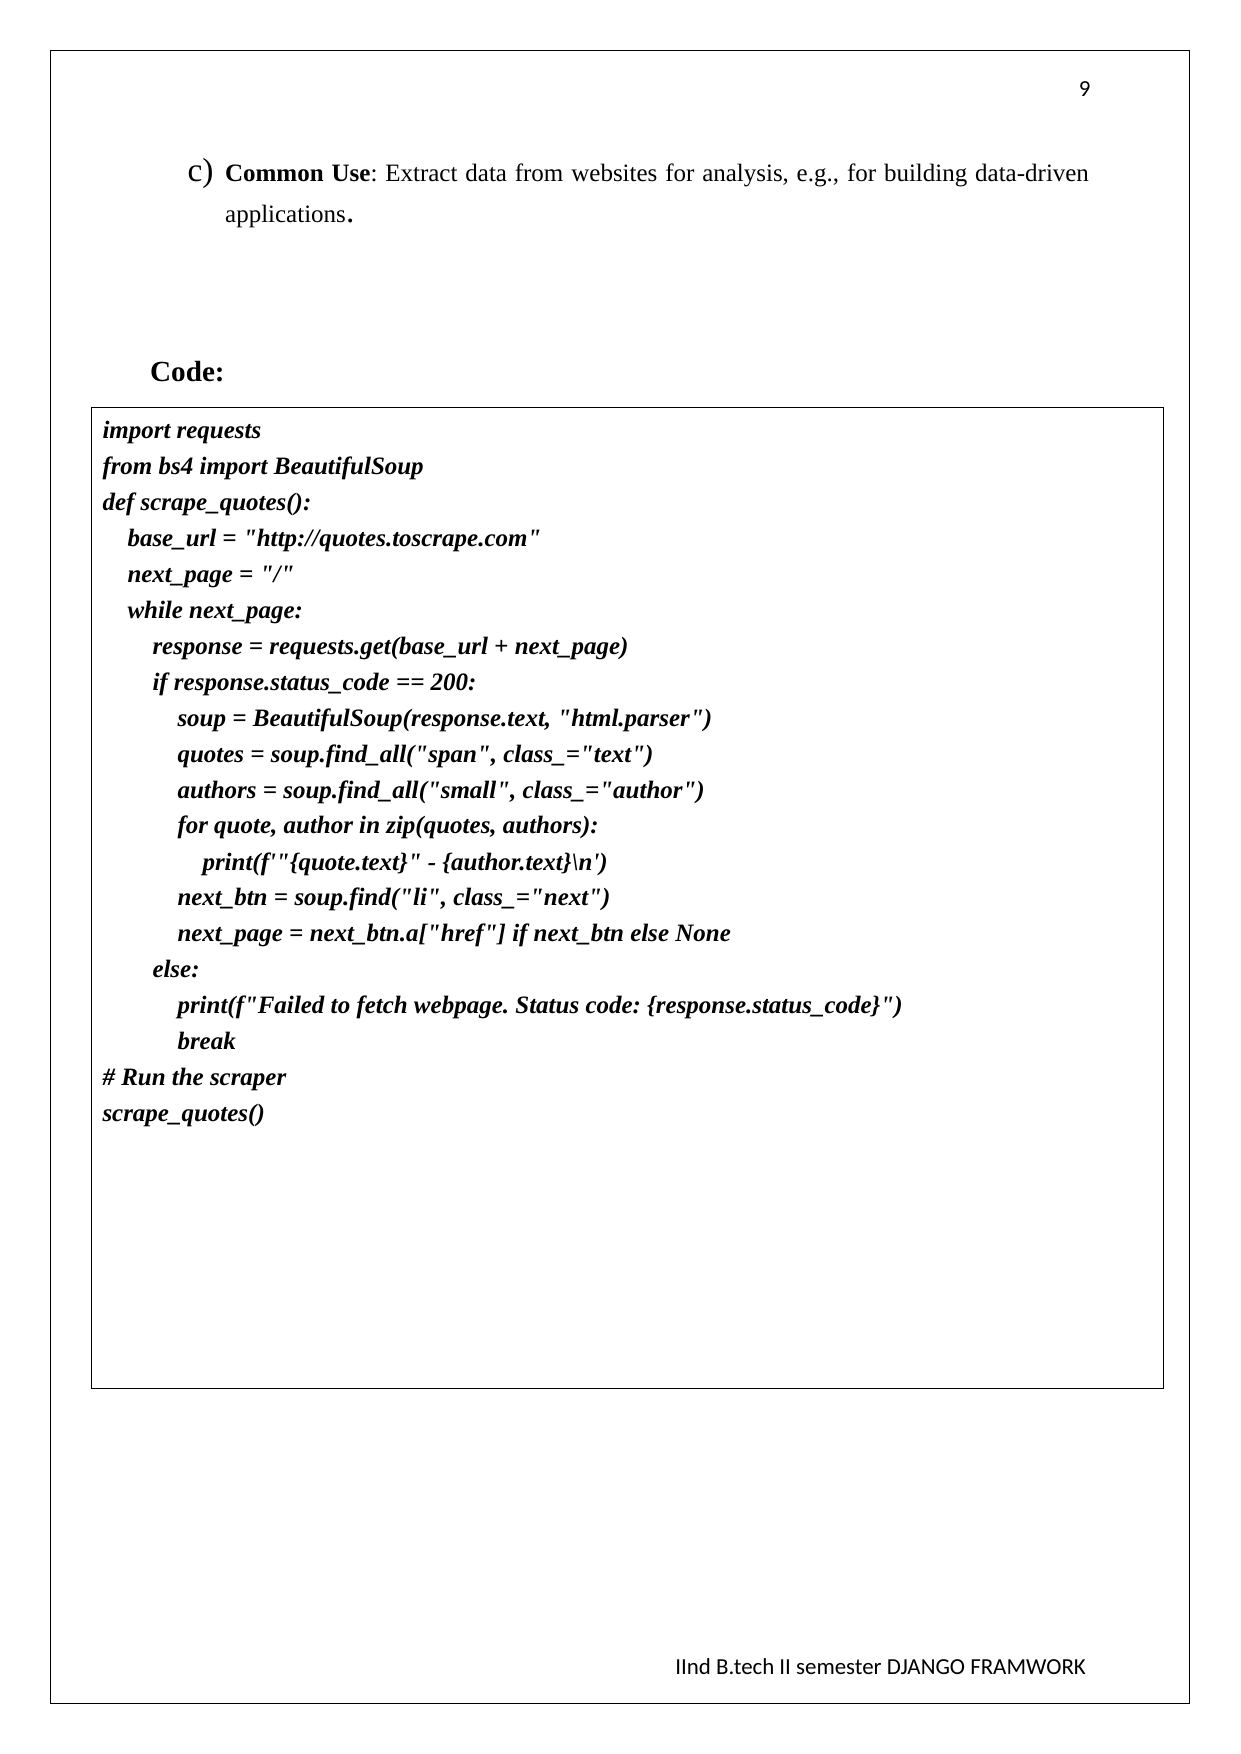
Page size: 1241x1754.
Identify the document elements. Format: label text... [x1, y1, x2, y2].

list Common Use: Extract data from websites for analysis, e.g., for building data-driven applications. [187, 150, 1090, 230]
table_header import requests from bs4 import BeautifulSoup def scrape_quotes(): base_url = "http://quotes.toscrape.com" next_page = "/" while next_page: response = requests.get(base_url + next_page) if response.status_code == 200: soup = BeautifulSoup(response.text, "html.parser") quotes = soup.find_all("span", class_="text") authors = soup.find_all("small", class_="author") for quote, author in zip(quotes, authors): print(f'"{quote.text}" - {author.text}\n') next_btn = soup.find("li", class_="next") next_page = next_btn.a["href"] if next_btn else None else: print(f"Failed to fetch webpage. Status code: {response.status_code}") break # Run the scraper scrape_quotes() [92, 408, 1163, 1388]
text Code: [150, 354, 1090, 388]
